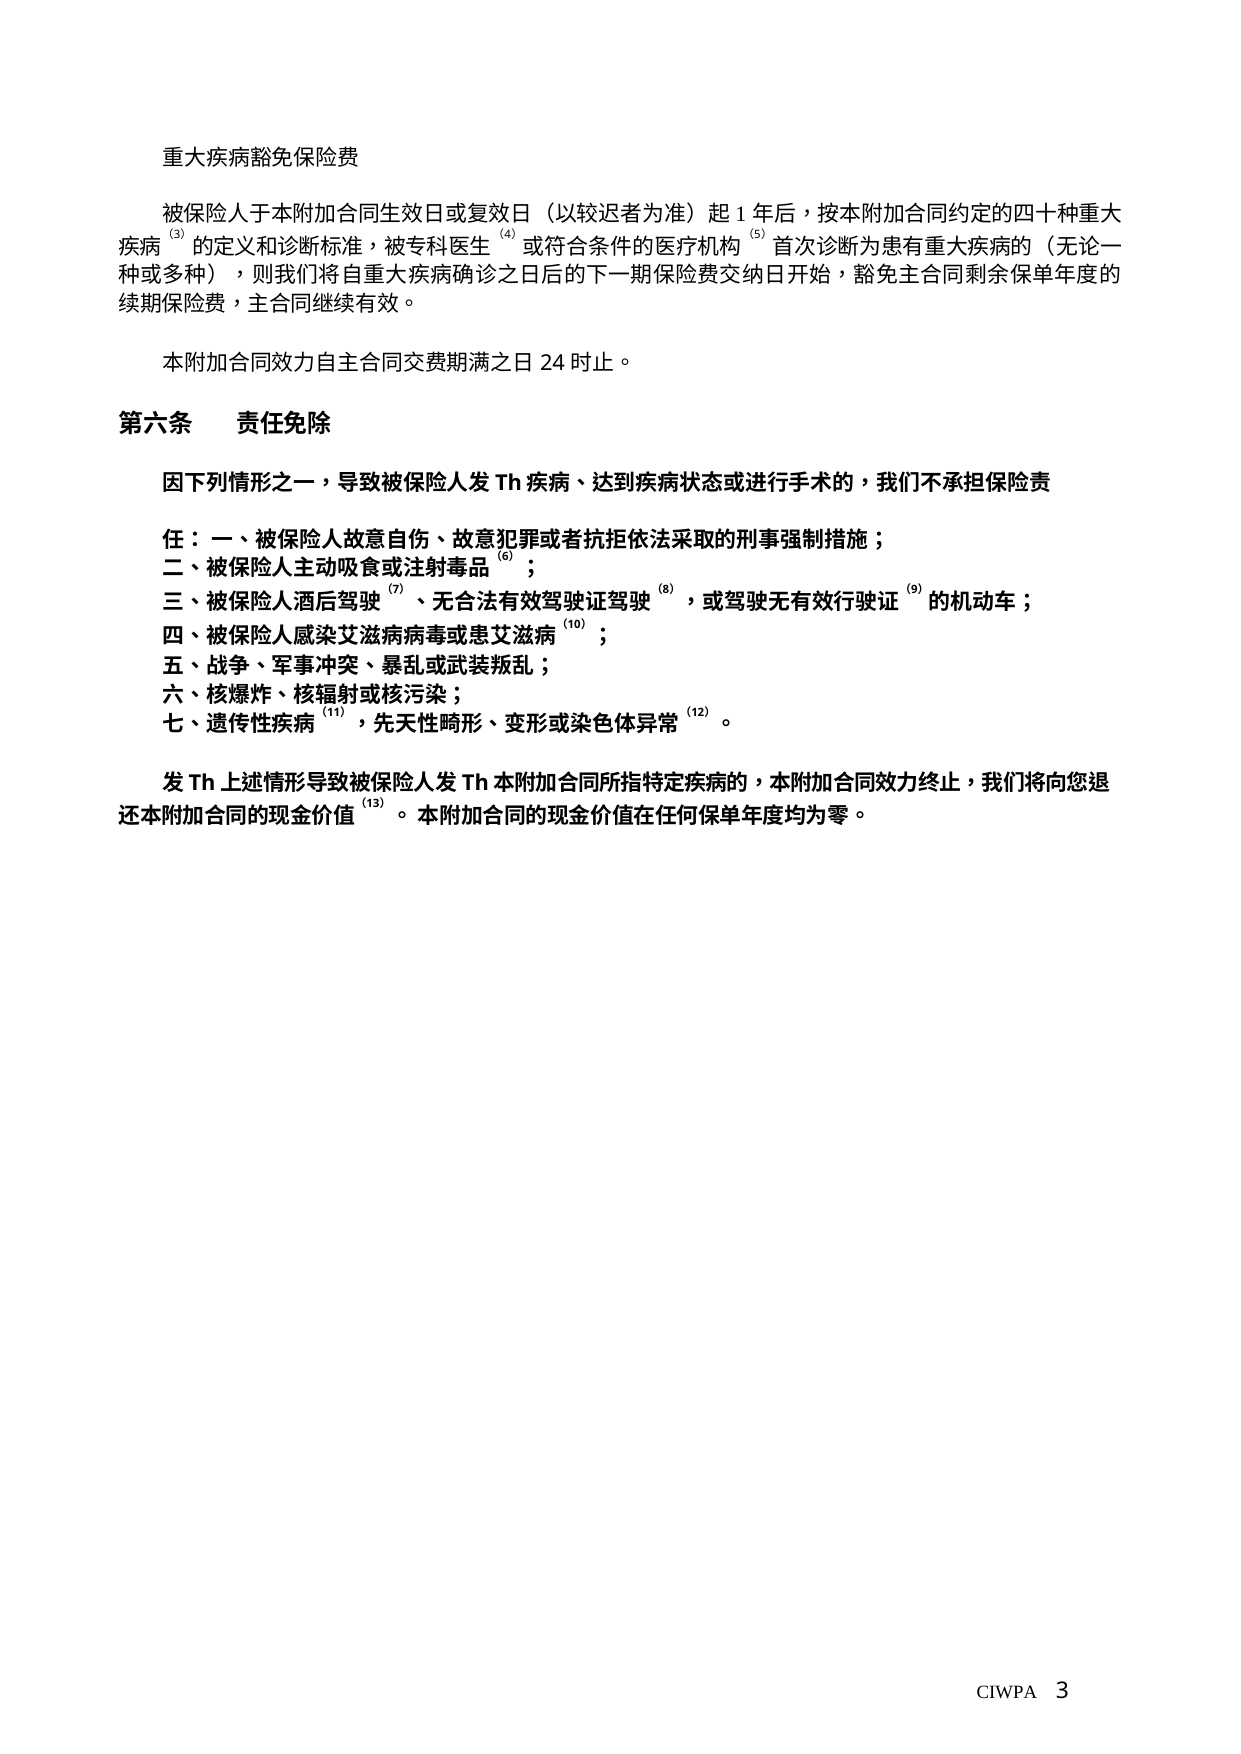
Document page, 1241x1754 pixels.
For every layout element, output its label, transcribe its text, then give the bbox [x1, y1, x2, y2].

subtitle 发Th上述情形导致被保险人发Th本附加合同所指特定疾病的，本附加合同效力终止，我们将向您退还本附加合同的现金价值（13）。 本附加合同的现金价值在任何保单年度均为零。 [118, 767, 1123, 830]
text 被保险人于本附加合同生效日或复效日（以较迟者为准）起 1 年后，按本附加合同约定的四十种重大疾病（3）的定义和诊断标准，被专科医生（4）或符合条件的医疗机构（5）首次诊断为患有重大疾病的（无论一种或多种），则我们将自重大疾病确诊之日后的下一期保险费交纳日开始，豁免主合同剩余保单年度的续期保险费，主合同继续有效。 [118, 199, 1123, 318]
text 七、遗传性疾病（11），先天性畸形、变形或染色体异常（12）。 [162, 709, 1134, 737]
text 三、被保险人酒后驾驶（7）、无合法有效驾驶证驾驶（8），或驾驶无有效行驶证（9）的机动车； 四、被保险人感染艾滋病病毒或患艾滋病（10）； [162, 582, 1042, 650]
text 五、战争、军事冲突、暴乱或武装叛乱； 六、核爆炸、核辐射或核污染； [162, 650, 561, 709]
text 本附加合同效力自主合同交费期满之日 24 时止。 [162, 347, 1134, 377]
text 二、被保险人主动吸食或注射毒品（6）； [162, 553, 1134, 582]
text 重大疾病豁免保险费 [162, 142, 1134, 172]
subtitle 因下列情形之一，导致被保险人发Th疾病、达到疾病状态或进行手术的，我们不承担保险责任： 一、被保险人故意自伤、故意犯罪或者抗拒依法采取的刑事强制措施； [162, 441, 1088, 553]
subtitle 第六条 责任免除 [118, 406, 1134, 439]
